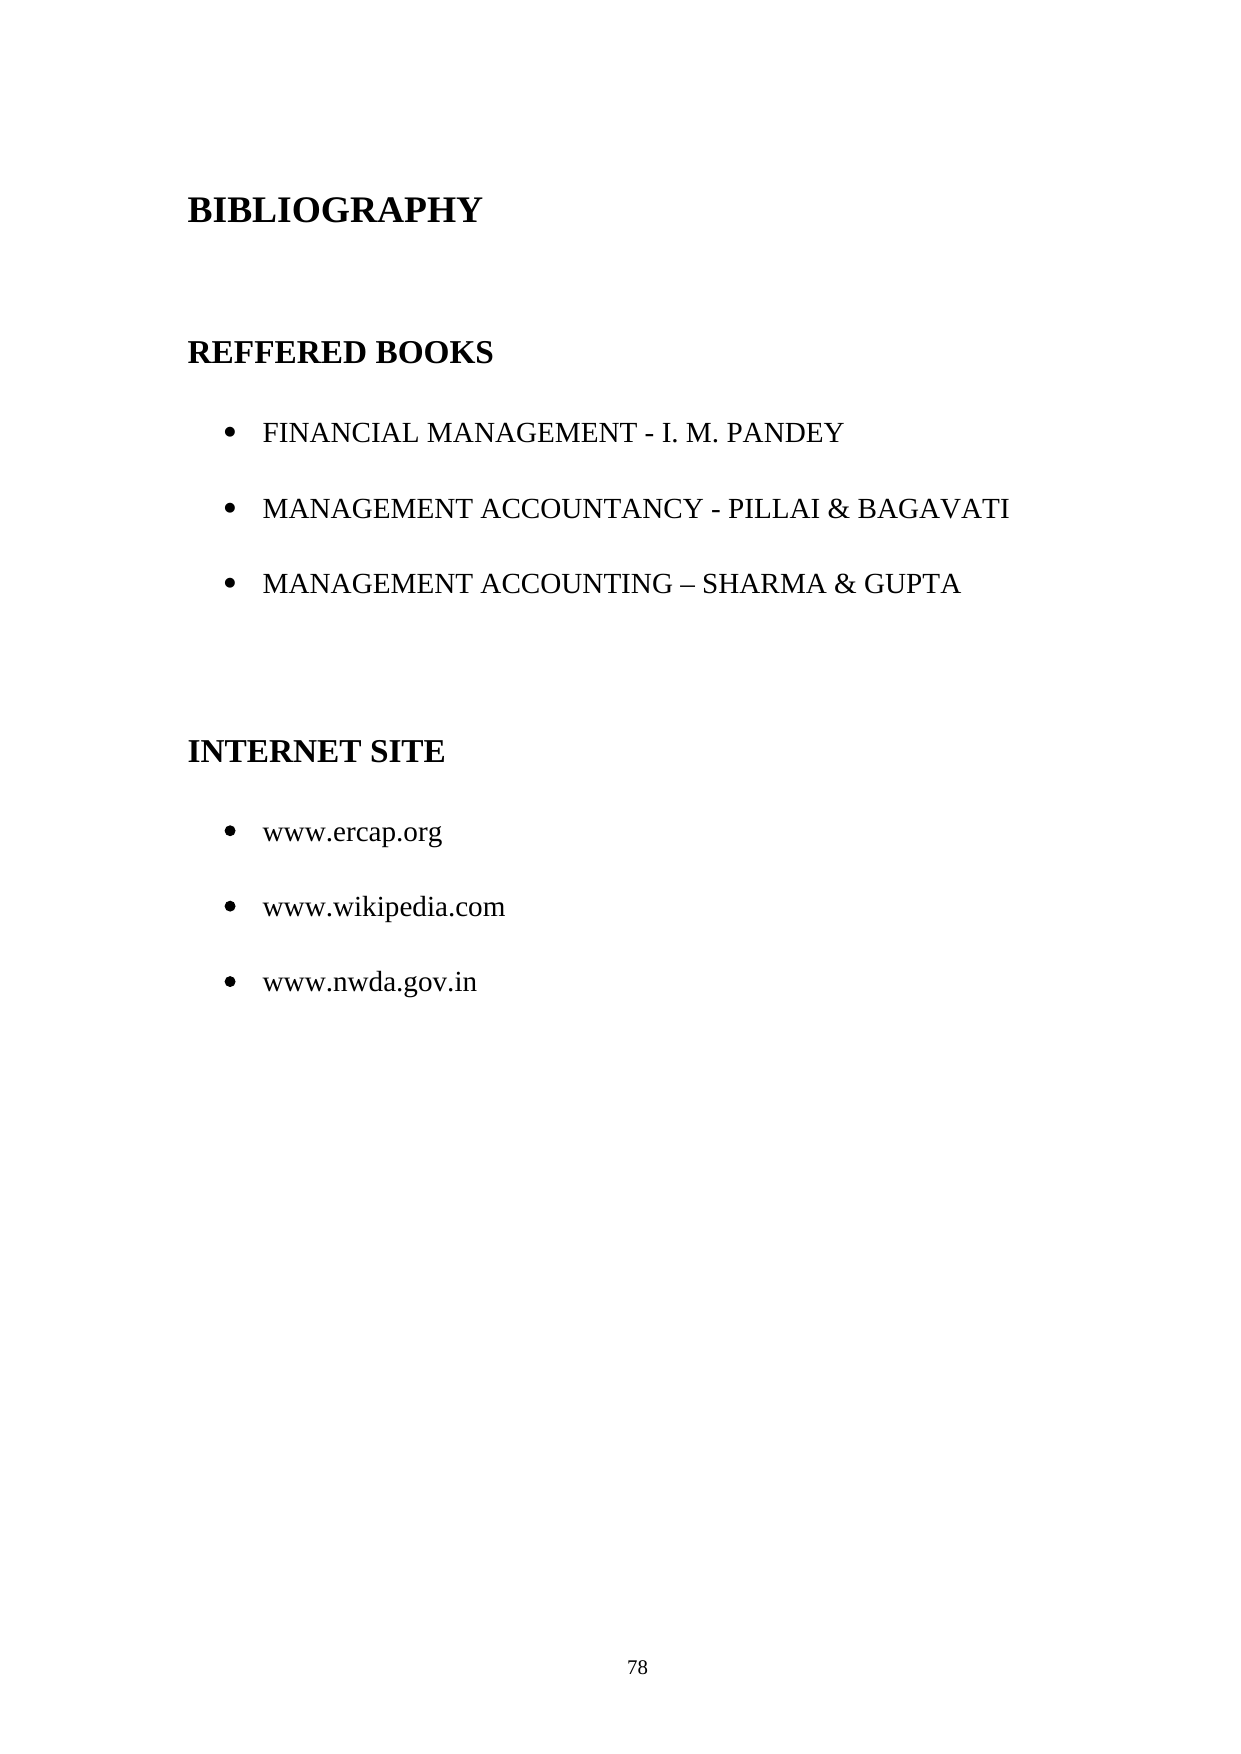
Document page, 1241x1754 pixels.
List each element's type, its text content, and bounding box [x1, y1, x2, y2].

list FINANCIAL MANAGEMENT - M. PANDEY [225, 415, 1087, 449]
text REFFERED BOOKS [187, 333, 1087, 371]
list www.wikipedia.com [225, 889, 1087, 923]
title BIBLIOGRAPHY [187, 187, 1087, 231]
list MANAGEMENT ACCOUNTANCY - PILLAI & BAGAVATI [225, 491, 1087, 524]
list MANAGEMENT ACCOUNTING – SHARMA & GUPTA [225, 566, 1087, 600]
text INTERNET SITE [187, 731, 1087, 769]
list www.nwda.gov.inAPPENDIX [225, 964, 1087, 998]
list www.ercap.org [225, 814, 1087, 847]
